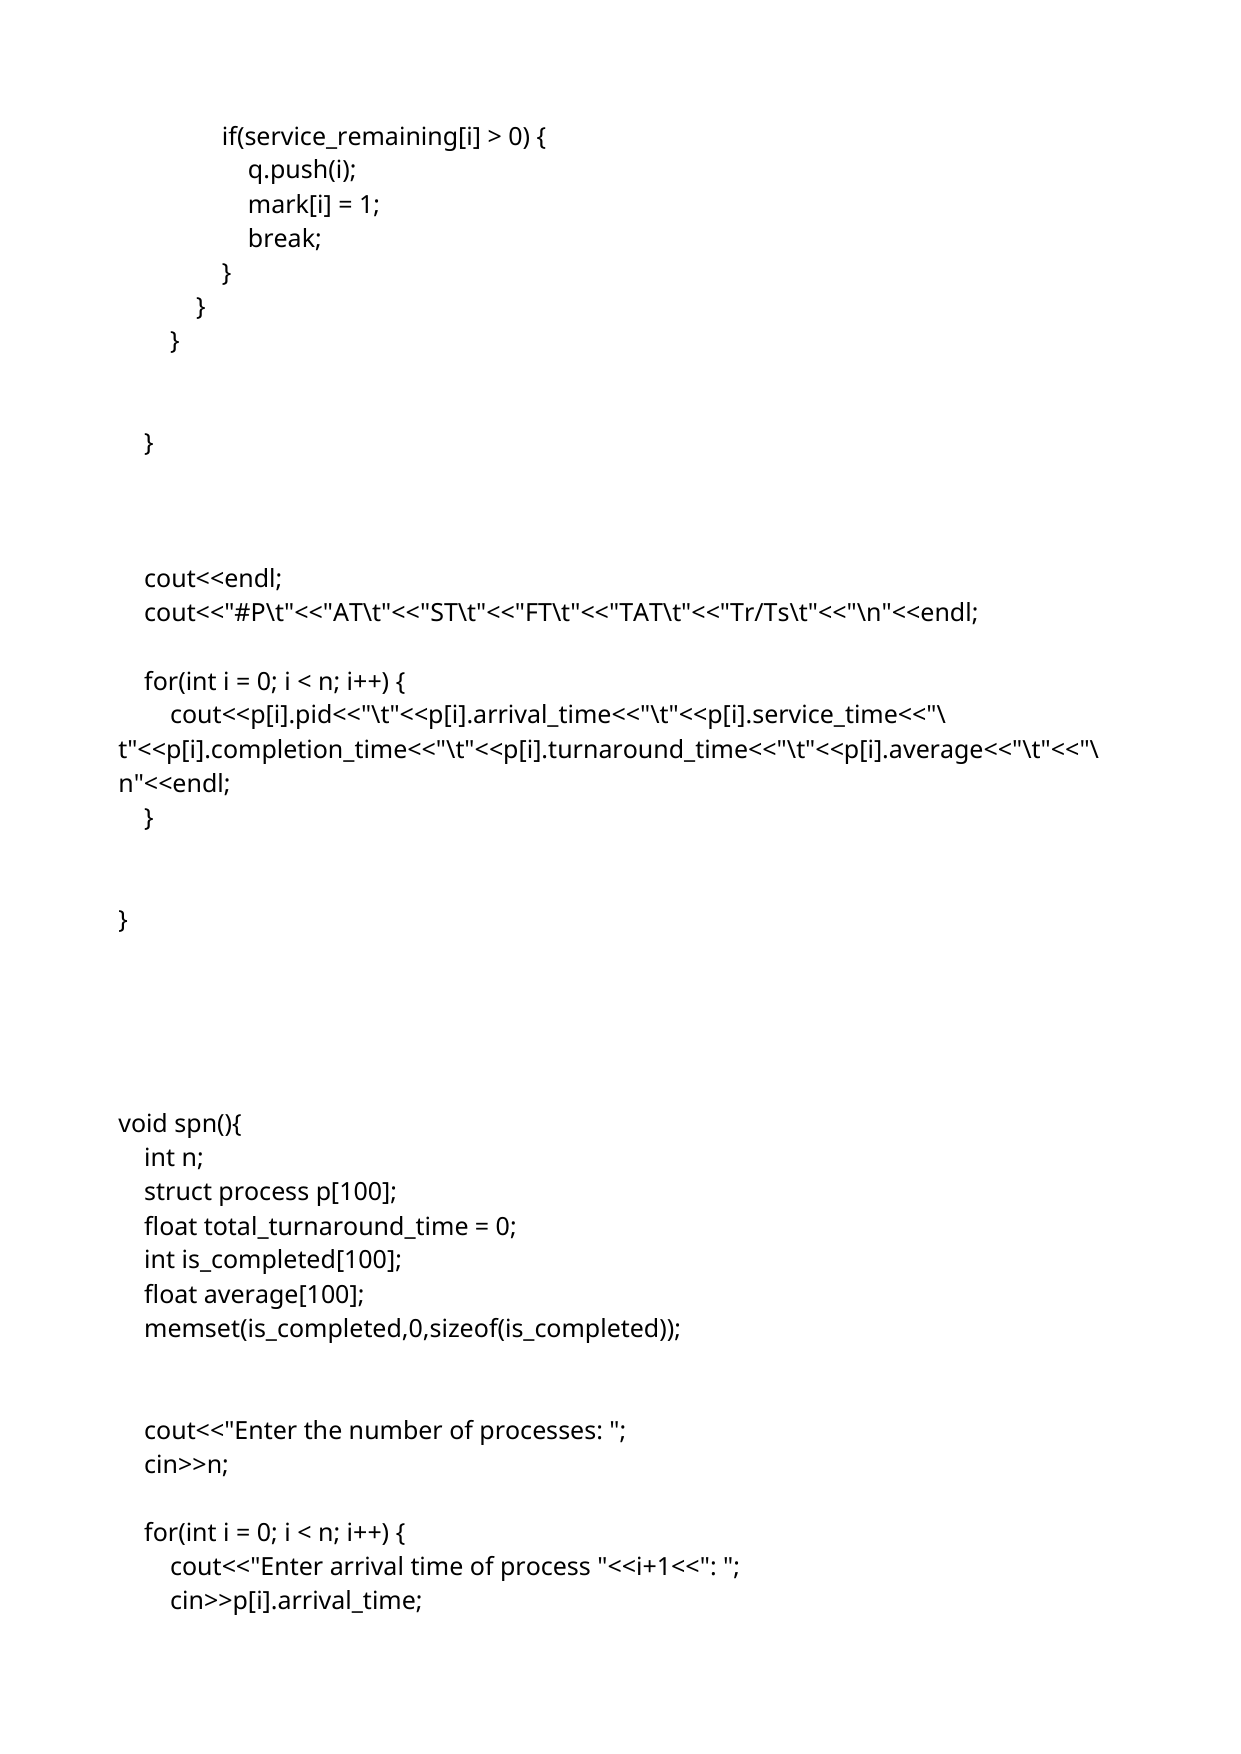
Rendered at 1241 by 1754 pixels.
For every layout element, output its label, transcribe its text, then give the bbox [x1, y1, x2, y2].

text } [118, 254, 1122, 288]
text struct process p[100]; [118, 1174, 1122, 1208]
text for(int i = 0; i < n; i++) { [118, 1515, 1122, 1549]
text cout<<"Enter arrival time of process "<<i+1<<": "; [118, 1549, 1122, 1583]
text cout<<"#P\t"<<"AT\t"<<"ST\t"<<"FT\t"<<"TAT\t"<<"Tr/Ts\t"<<"\n"<<endl; [118, 595, 1122, 629]
text cout<<p[i].pid<<"\t"<<p[i].arrival_time<<"\t"<<p[i].service_time<<"\t"<<p[i].completion_time<<"\t"<<p[i].turnaround_time<<"\t"<<p[i].average<<"\t"<<"\n"<<endl; [118, 697, 1122, 799]
text if(service_remaining[i] > 0) { [118, 118, 1122, 152]
text } [118, 425, 1122, 459]
text } [118, 322, 1122, 357]
text q.push(i); [118, 152, 1122, 186]
text void spn(){ [118, 1106, 1122, 1140]
text cin>>n; [118, 1447, 1122, 1481]
text break; [118, 220, 1122, 254]
text } [118, 288, 1122, 322]
text int is_completed[100]; [118, 1242, 1122, 1276]
text } [118, 902, 1122, 936]
text } [118, 799, 1122, 833]
text memset(is_completed,0,sizeof(is_completed)); [118, 1310, 1122, 1344]
text cout<<endl; [118, 561, 1122, 595]
text int n; [118, 1140, 1122, 1174]
text float total_turnaround_time = 0; [118, 1208, 1122, 1242]
text cin>>p[i].arrival_time; [118, 1583, 1122, 1617]
text mark[i] = 1; [118, 186, 1122, 220]
text for(int i = 0; i < n; i++) { [118, 663, 1122, 697]
text cout<<"Enter the number of processes: "; [118, 1412, 1122, 1447]
text float average[100]; [118, 1276, 1122, 1310]
